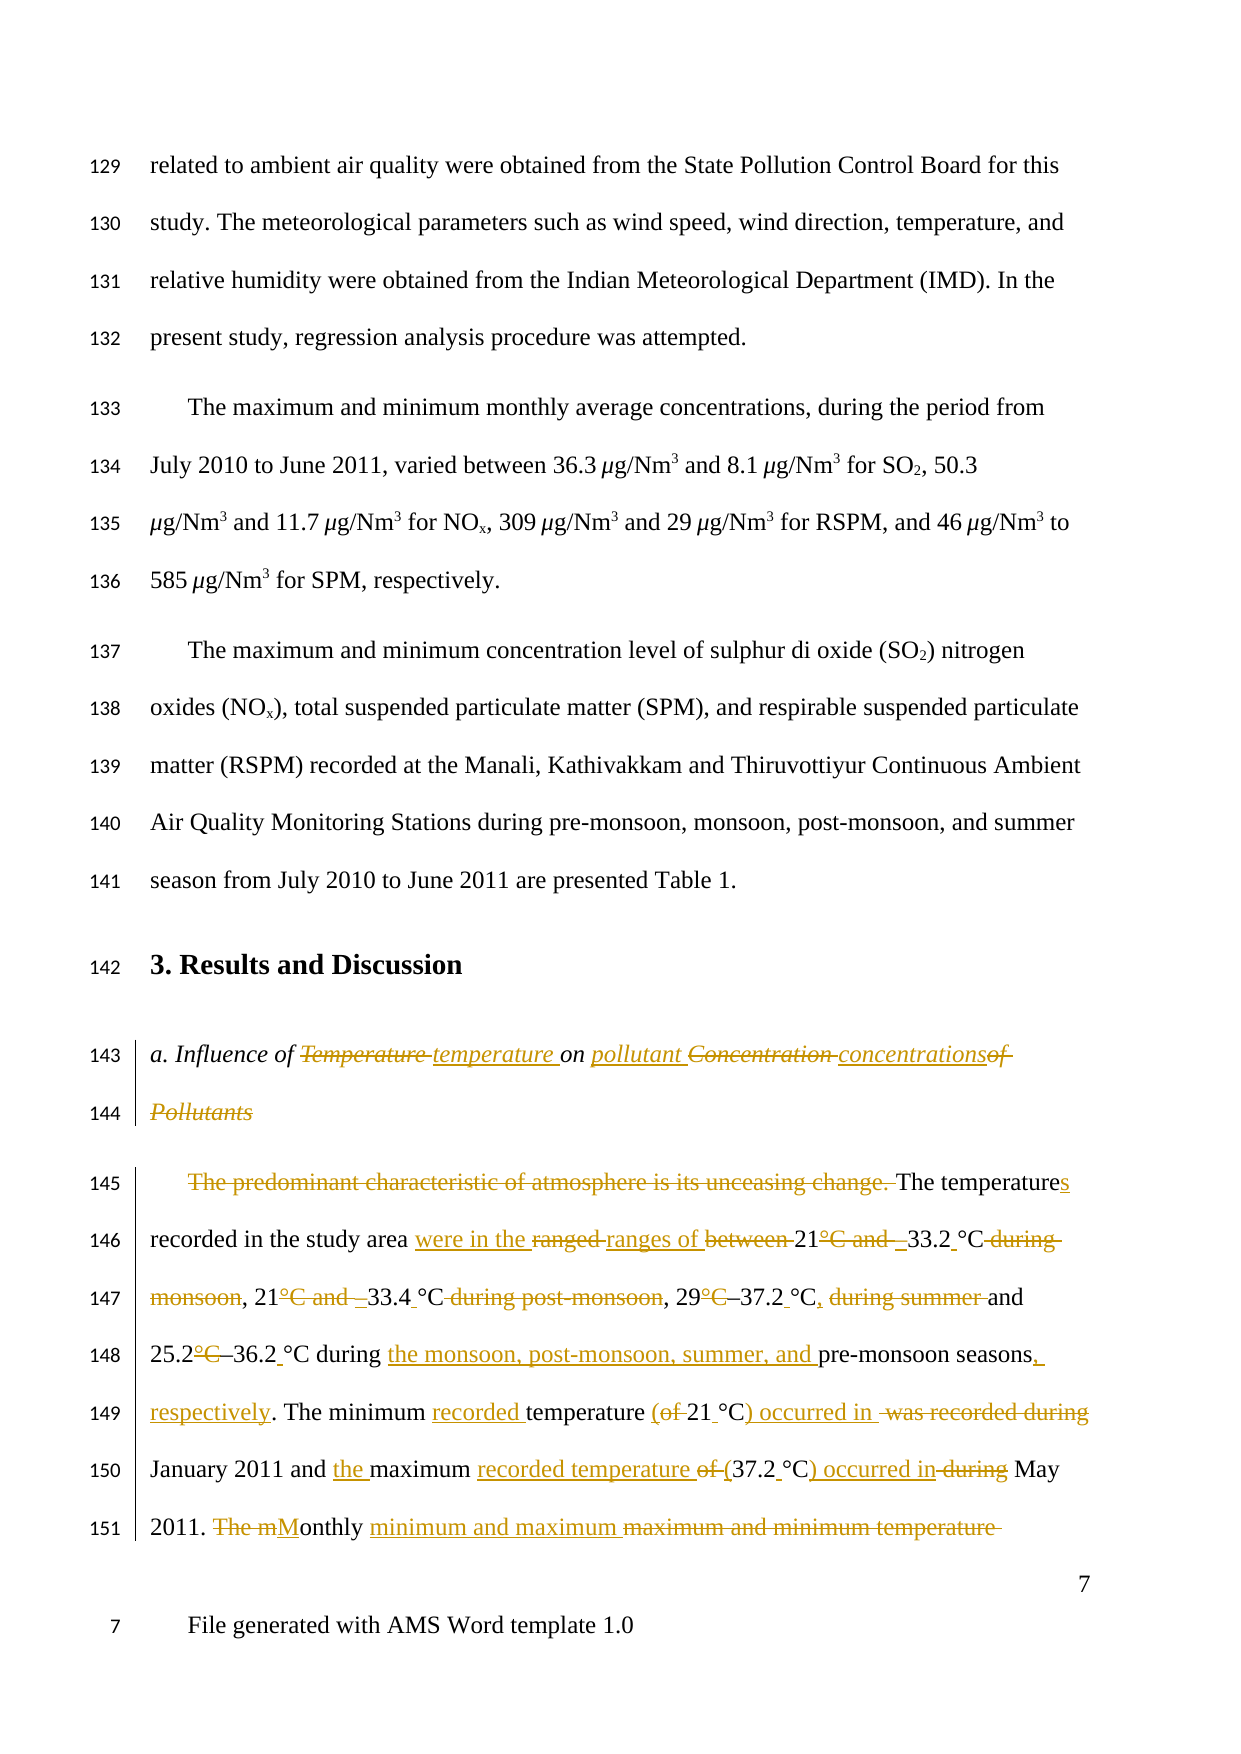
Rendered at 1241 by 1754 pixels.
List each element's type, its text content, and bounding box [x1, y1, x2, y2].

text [150, 1167, 1090, 1541]
text 3. Results and Discussion [150, 947, 1090, 981]
text The maximum and minimum concentration level of sulphur di oxide (SO2) nitrogen oxides (NOx), total suspended particulate matter (SPM), and respirable suspended particulate matter (RSPM) recorded at the Manali, Kathivakkam and Thiruvottiyur Continuous Ambient Air Quality Monitoring Stations during pre-monsoon, monsoon, post-monsoon, and summer season from July 2010 to June 2011 are presented Table 1. [150, 635, 1090, 894]
text a. Influence of on [150, 1039, 1090, 1126]
text The maximum and minimum monthly average concentrations, during the period from July 2010 to June 2011, varied between 36.3 μg/Nm3 and 8.1 μg/Nm3 for SO2, 50.3 μg/Nm3 and 11.7 μg/Nm3 for NOx, 309 μg/Nm3 and 29 μg/Nm3 for RSPM, and 46 μg/Nm3 to 585 μg/Nm3 for SPM, respectively. [150, 392, 1090, 594]
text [150, 150, 1090, 351]
